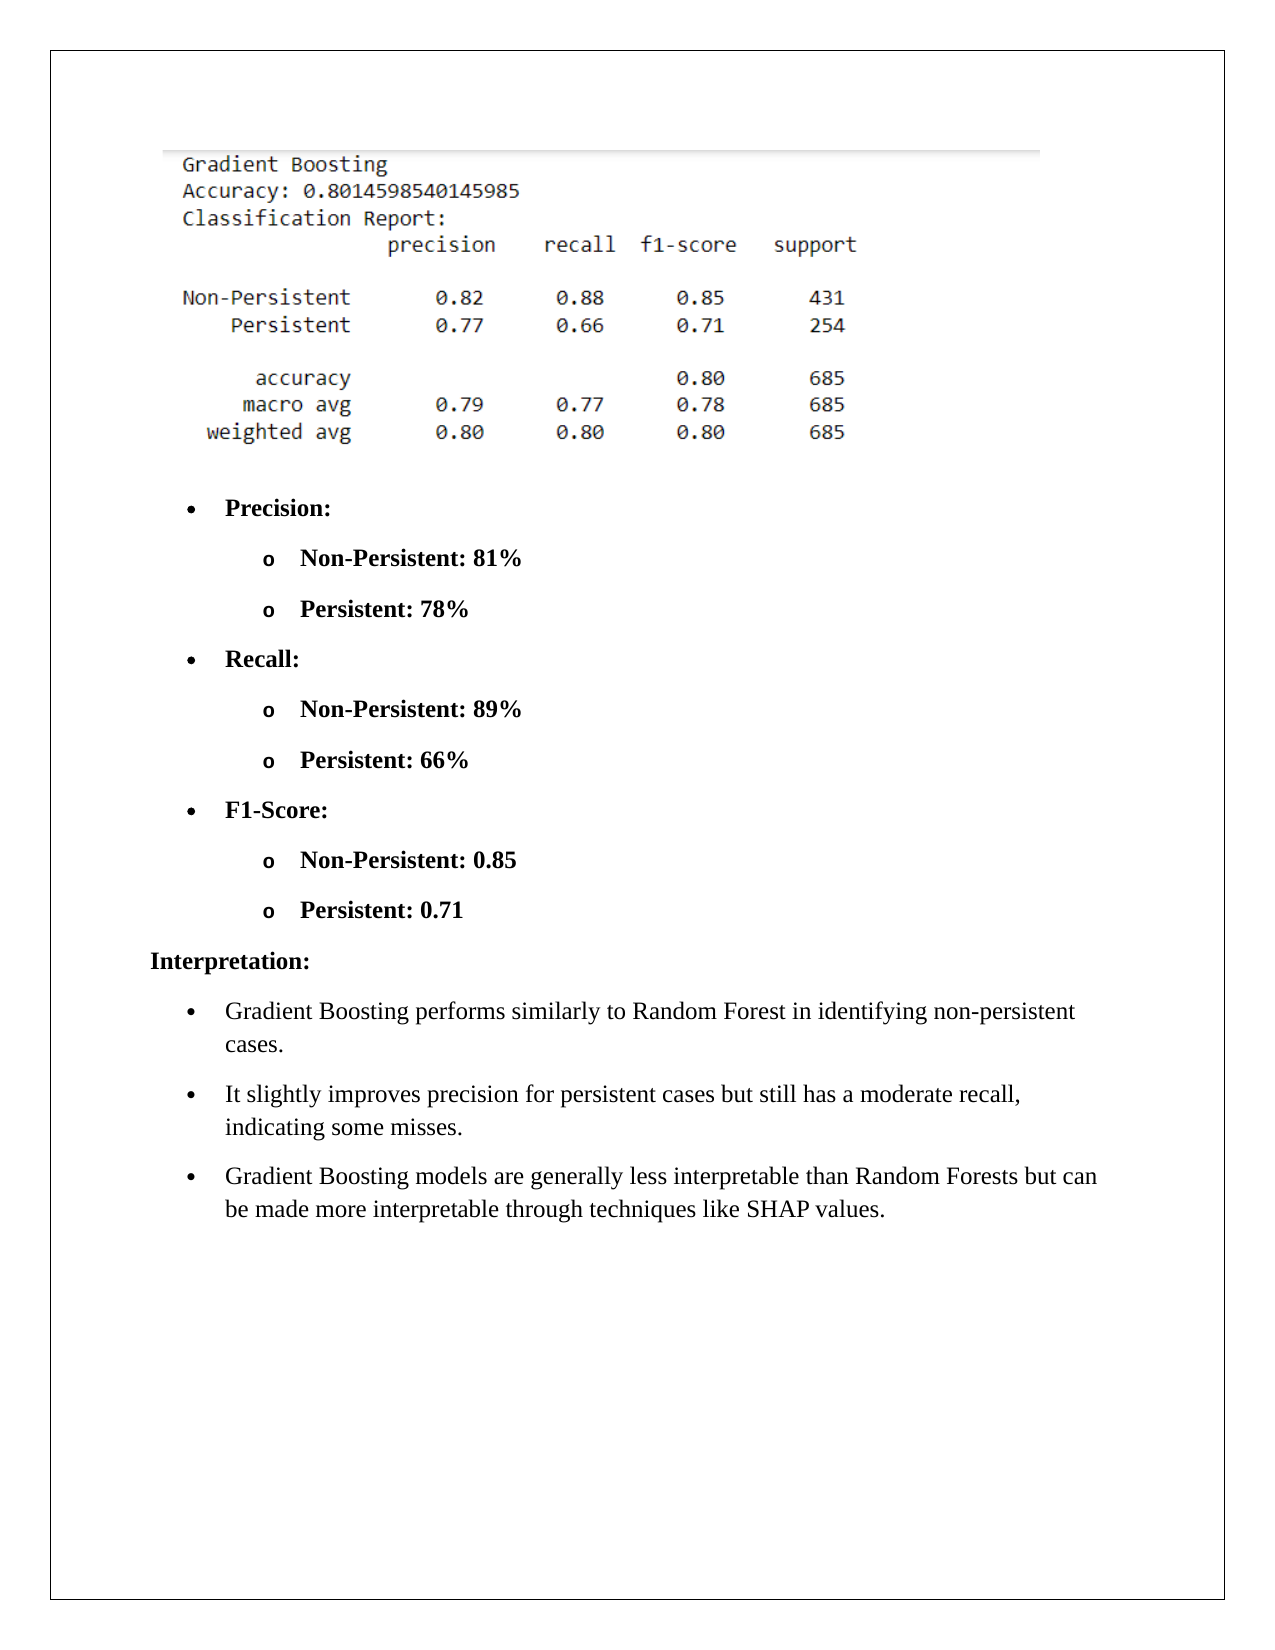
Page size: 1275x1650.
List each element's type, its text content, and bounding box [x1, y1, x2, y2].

list It slightly improves precision for persistent cases but still has a moderate recall, indicating some misses. [187, 1079, 1125, 1140]
list Precision: [187, 493, 1125, 522]
picture [162, 150, 1040, 473]
text Interpretation: [150, 946, 1125, 975]
list Non-Persistent: 81% [262, 543, 1125, 573]
list Non-Persistent: 0.85 [262, 845, 1125, 874]
list Recall: [187, 644, 1125, 673]
list Persistent: 66% [262, 745, 1125, 774]
list Persistent: 0.71 [262, 896, 1125, 925]
list F1-Score: [187, 795, 1125, 824]
list Persistent: 78% [262, 594, 1125, 623]
list Gradient Boosting performs similarly to Random Forest in identifying non-persistent cases. [187, 996, 1125, 1058]
list Non-Persistent: 89% [262, 694, 1125, 724]
list Gradient Boosting models are generally less interpretable than Random Forests but can be made more interpretable through techniques like SHAP values. [187, 1161, 1125, 1223]
